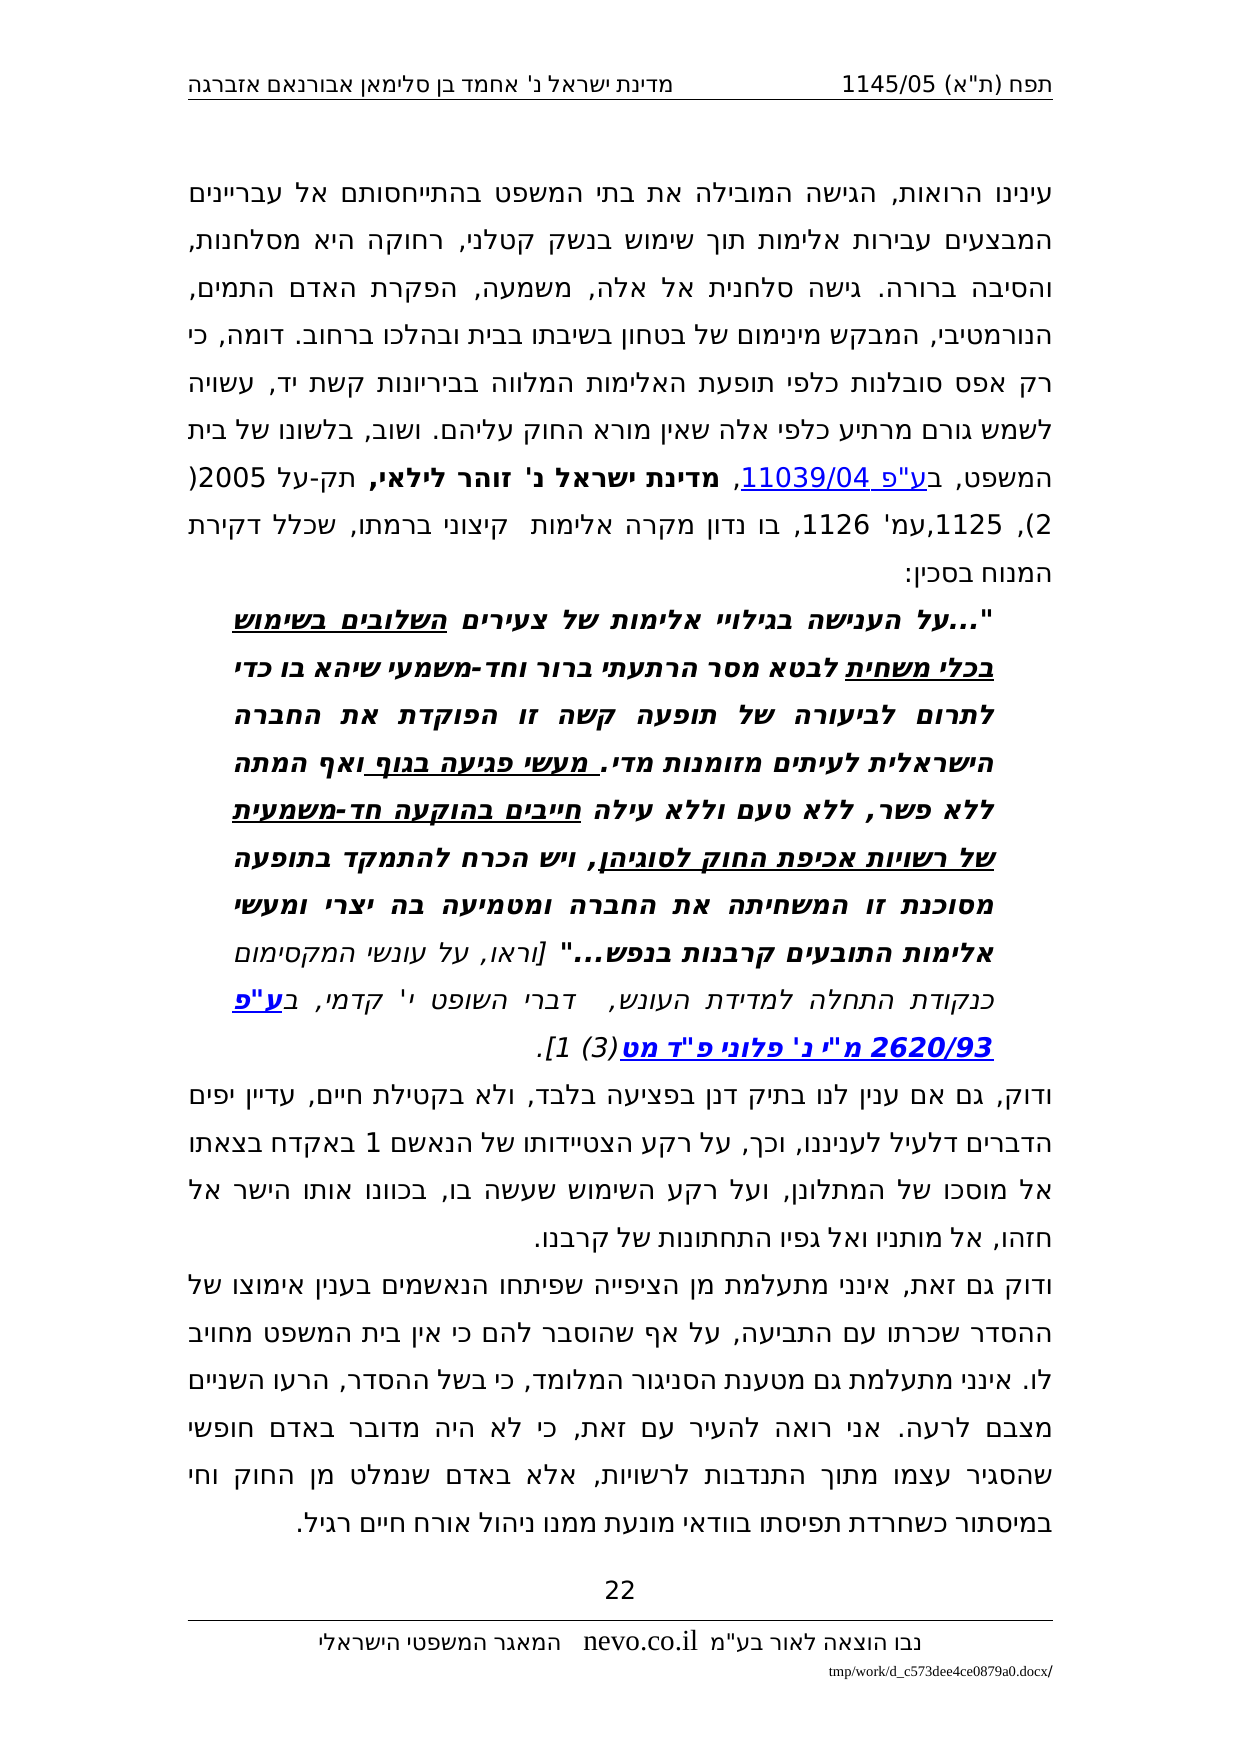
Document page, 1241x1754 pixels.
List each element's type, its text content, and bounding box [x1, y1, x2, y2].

text ודוק גם זאת, אינני מתעלמת מן הציפייה שפיתחו הנאשמים בענין אימוצו של ההסדר שכרתו עם התביעה, על אף שהוסבר להם כי אין בית המשפט מחויב לו. אינני מתעלמת גם מטענת הסניגור המלומד, כי בשל ההסדר, הרעו השניים מצבם לרעה. אני רואה להעיר עם זאת, כי לא היה מדובר באדם חופשי שהסגיר עצמו מתוך התנדבות לרשויות, אלא באדם שנמלט מן החוק וחי במיסתור כשחרדת תפיסתו בוודאי מונעת ממנו ניהול אורח חיים רגיל. [187, 1269, 1053, 1538]
text ודוק, גם אם ענין לנו בתיק דנן בפציעה בלבד, ולא בקטילת חיים, עדיין יפים הדברים דלעיל לעניננו, וכך, על רקע הצטיידותו של הנאשם 1 באקדח בצאתו אל מוסכו של המתלונן, ועל רקע השימוש שעשה בו, בכוונו אותו הישר אל חזהו, אל מותניו ואל גפיו התחתונות של קרבנו. [187, 1079, 1053, 1253]
text עינינו הרואות, הגישה המובילה את בתי המשפט בהתייחסותם אל עבריינים המבצעים עבירות אלימות תוך שימוש בנשק קטלני, רחוקה היא מסלחנות, והסיבה ברורה. גישה סלחנית אל אלה, משמעה, הפקרת האדם התמים, הנורמטיבי, המבקש מינימום של בטחון בשיבתו בבית ובהלכו ברחוב. דומה, כי רק אפס סובלנות כלפי תופעת האלימות המלווה בביריונות קשת יד, עשויה לשמש גורם מרתיע כלפי אלה שאין מורא החוק עליהם. ושוב, בלשונו של בית המשפט, בע"פ 11039/04, מדינת ישראל נ' זוהר לילאי, תק-על 2005(2), 1125,עמ' 1126, בו נדון מקרה אלימות קיצוני ברמתו, שכלל דקירת המנוח בסכין: [187, 177, 1053, 589]
text "...על הענישה בגילויי אלימות של צעירים השלובים בשימוש בכלי משחית לבטא מסר הרתעתי ברור וחד-משמעי שיהא בו כדי לתרום לביעורה של תופעה קשה זו הפוקדת את החברה הישראלית לעיתים מזומנות מדי. מעשי פגיעה בגוף ואף המתה ללא פשר, ללא טעם וללא עילה חייבים בהוקעה חד-משמעית של רשויות אכיפת החוק לסוגיהן, ויש הכרח להתמקד בתופעה מסוכנת זו המשחיתה את החברה ומטמיעה בה יצרי ומעשי אלימות התובעים קרבנות בנפש..." [וראו, על עונשי המקסימום כנקודת התחלה למדידת העונש, דברי השופט י' קדמי, בע"פ 2620/93 מ"י נ' פלוני פ"ד מט(3) 1]. [232, 604, 994, 1064]
